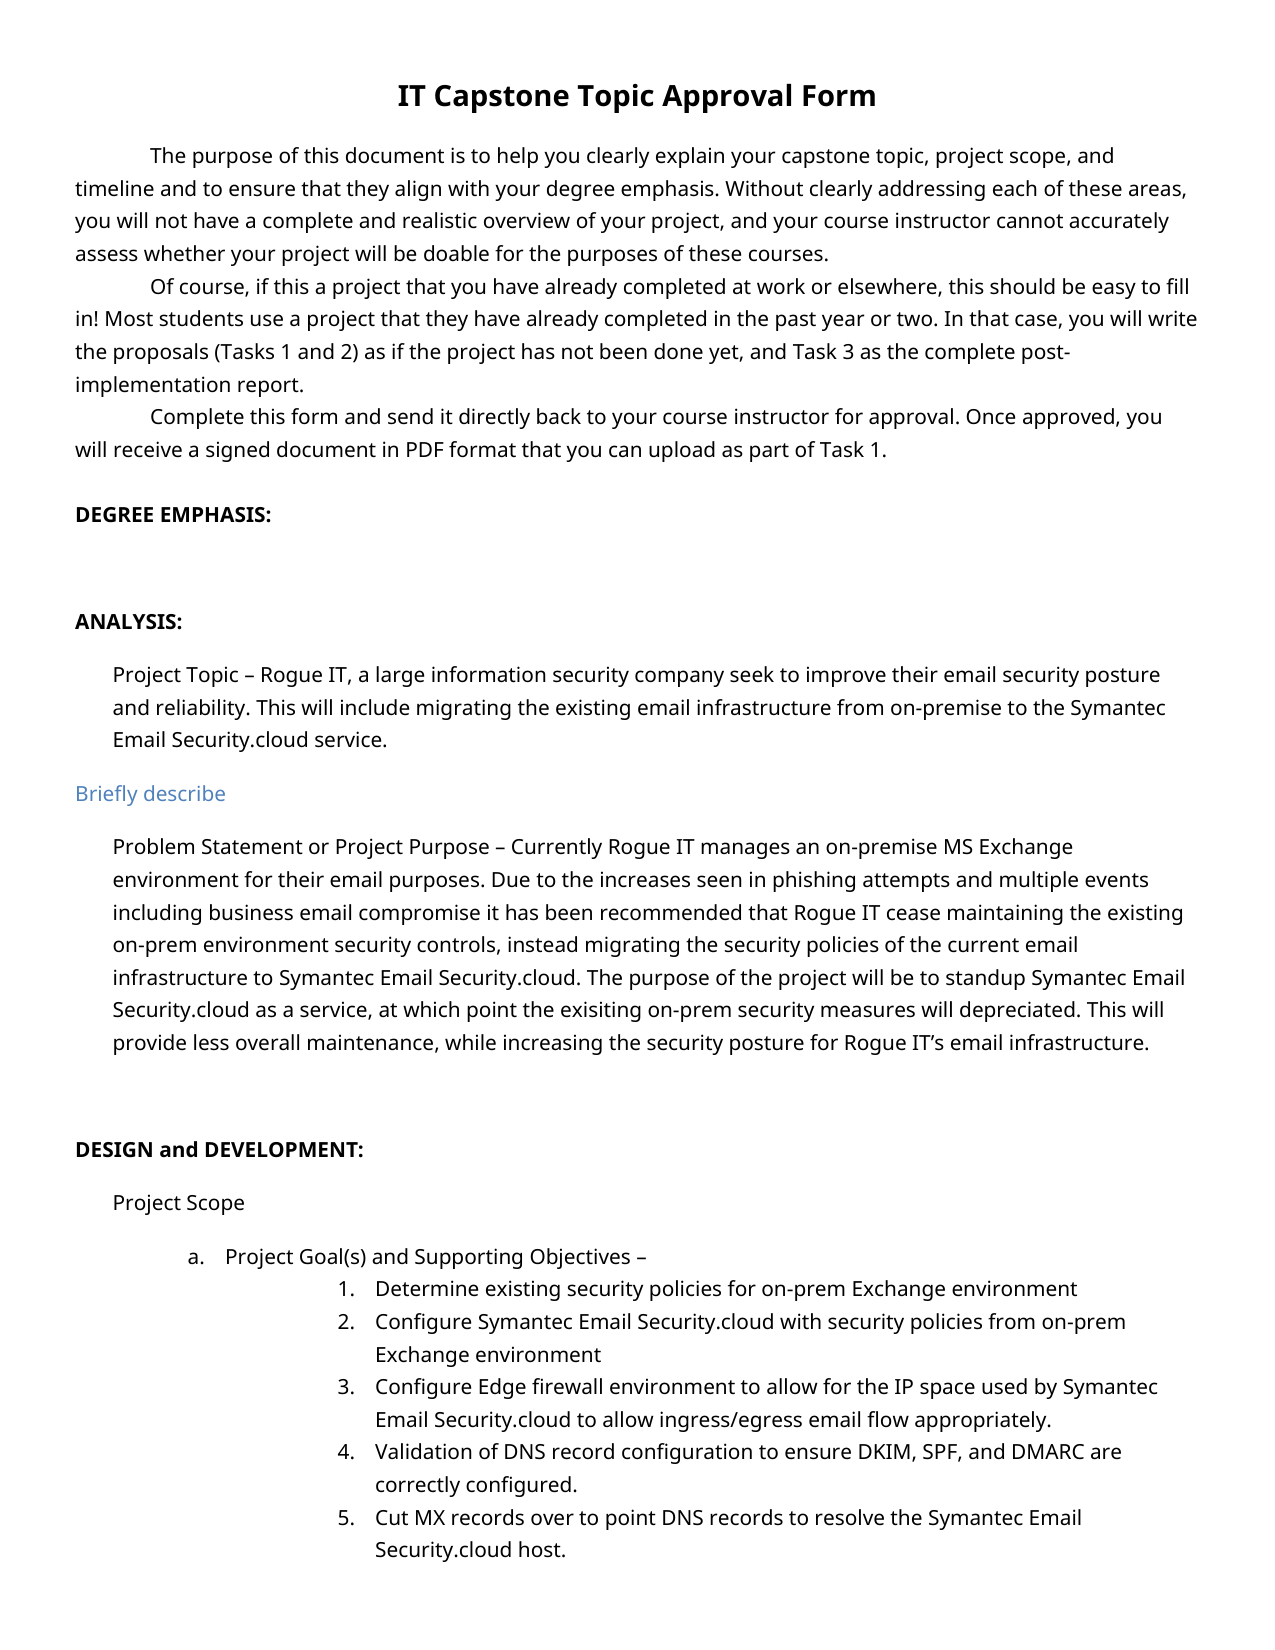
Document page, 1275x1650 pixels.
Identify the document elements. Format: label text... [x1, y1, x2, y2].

text Project Topic – Rogue IT, a large information security company seek to improve their email security posture and reliability. This will include migrating the existing email infrastructure from on-premise to the Symantec Email Security.cloud service. [112, 660, 1200, 754]
list Determine existing security policies for on-prem Exchange environment [337, 1274, 1200, 1303]
text DESIGN and DEVELOPMENT: [75, 1135, 1200, 1163]
text Problem Statement or Project Purpose – Currently Rogue IT manages an on-premise MS Exchange environment for their email purposes. Due to the increases seen in phishing attempts and multiple events including business email compromise it has been recommended that Rogue IT cease maintaining the existing on-prem environment security controls, instead migrating the security policies of the current email infrastructure to Symantec Email Security.cloud. The purpose of the project will be to standup Symantec Email Security.cloud as a service, at which point the exisiting on-prem security measures will depreciated. This will provide less overall maintenance, while increasing the security posture for Rogue IT’s email infrastructure. [112, 832, 1200, 1057]
text Briefly describe [75, 779, 1200, 807]
text Of course, if this a project that you have already completed at work or elsewhere, this should be easy to fill in! Most students use a project that they have already completed in the past year or two. In that case, you will write the proposals (Tasks 1 and 2) as if the project has not been done yet, and Task 3 as the complete post-implementation report. [75, 272, 1200, 398]
text The purpose of this document is to help you clearly explain your capstone topic, project scope, and timeline and to ensure that they align with your degree emphasis. Without clearly addressing each of these areas, you will not have a complete and realistic overview of your project, and your course instructor cannot accurately assess whether your project will be doable for the purposes of these courses. [75, 141, 1200, 268]
text ANALYSIS: [75, 607, 1200, 635]
text Project Scope [112, 1188, 1200, 1217]
text Complete this form and send it directly back to your course instructor for approval. Once approved, you will receive a signed document in PDF format that you can upload as part of Task 1. [75, 402, 1200, 463]
list Configure Edge firewall environment to allow for the IP space used by Symantec Email Security.cloud to allow ingress/egress email flow appropriately. [337, 1372, 1200, 1433]
text DEGREE EMPHASIS: [75, 500, 1200, 528]
list Validation of DNS record configuration to ensure DKIM, SPF, and DMARC are correctly configured. [337, 1437, 1200, 1498]
list Project Goal(s) and Supporting Objectives – [187, 1242, 1200, 1270]
text IT Capstone Topic Approval Form [75, 75, 1200, 115]
list Cut MX records over to point DNS records to resolve the Symantec Email Security.cloud host. [337, 1503, 1200, 1564]
list Configure Symantec Email Security.cloud with security policies from on-prem Exchange environment [337, 1307, 1200, 1368]
